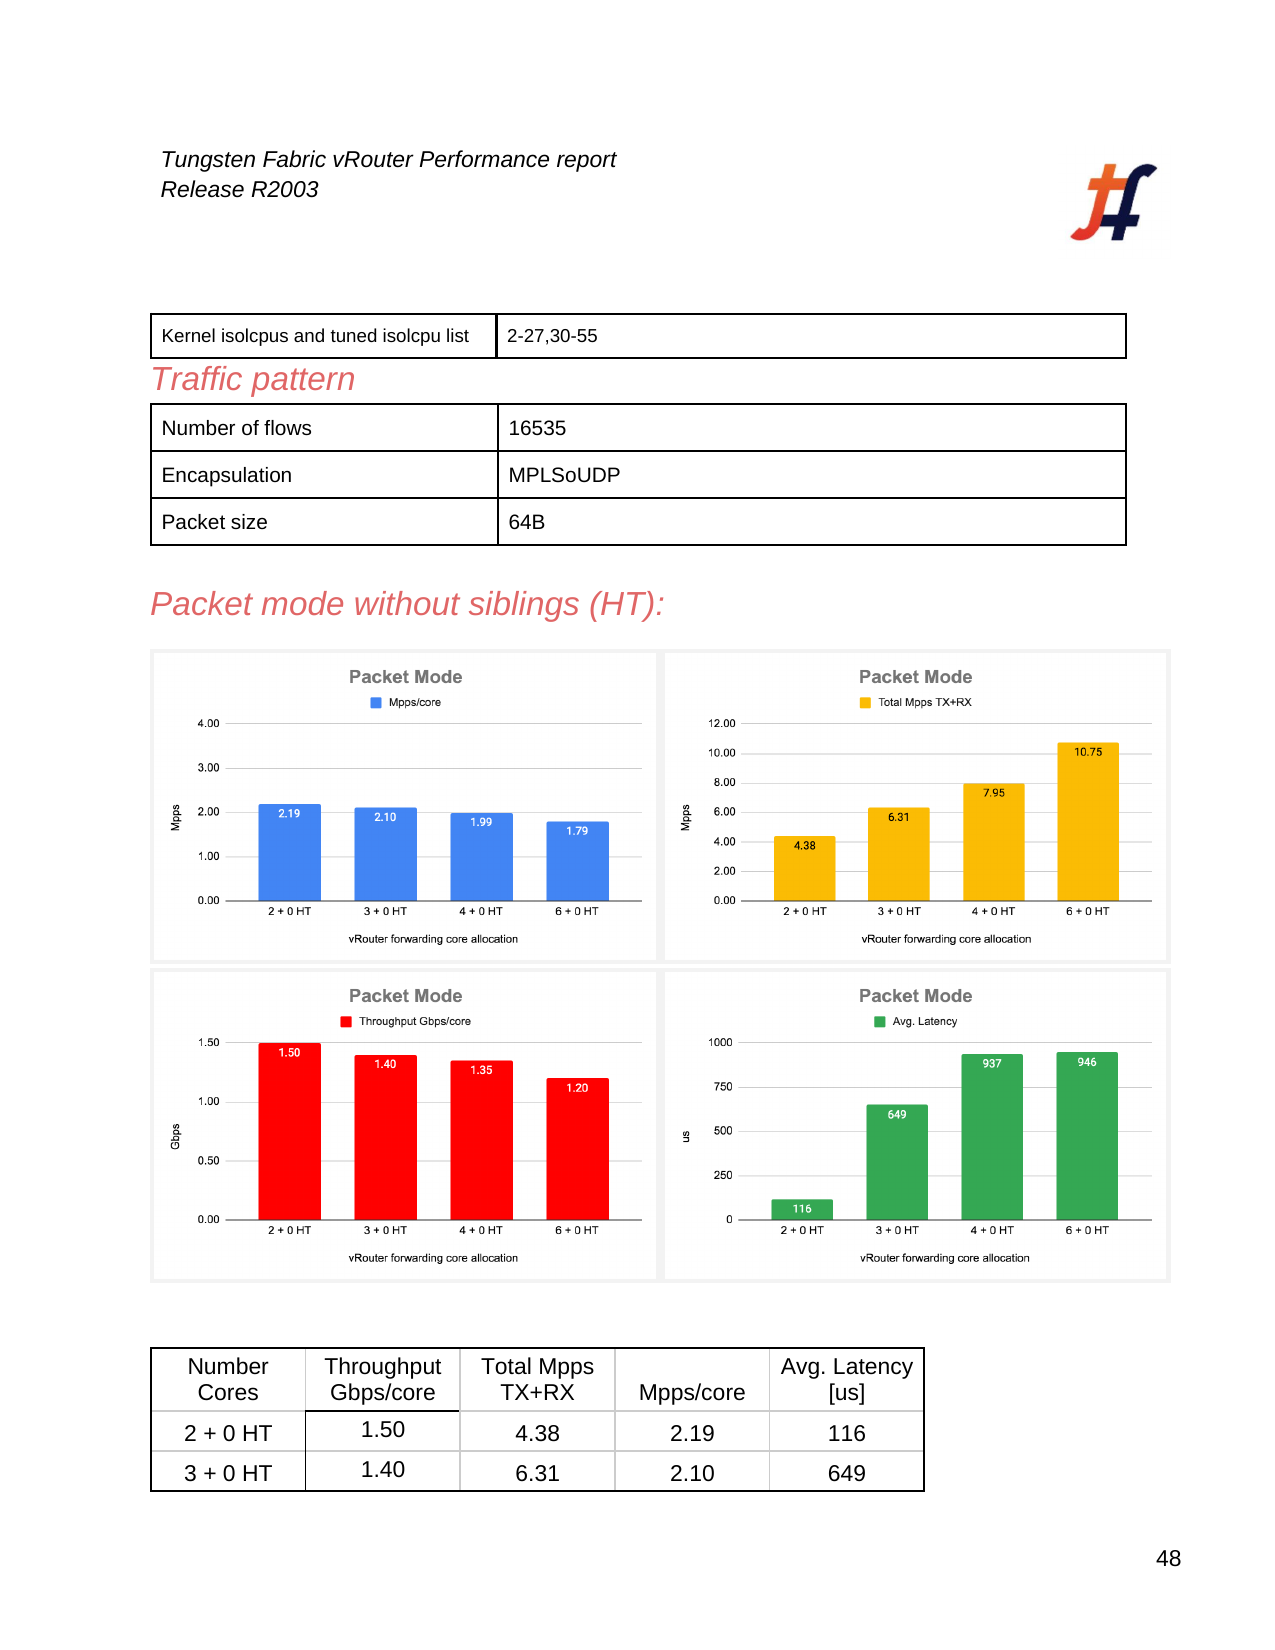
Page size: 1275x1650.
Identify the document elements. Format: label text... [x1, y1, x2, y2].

subtitle Packet mode without siblings (HT): [150, 584, 1181, 623]
table_header 16535 [499, 405, 1125, 450]
table_header Throughput Gbps/core [306, 1349, 459, 1410]
table_cell 1.40 [306, 1452, 459, 1490]
table_cell 116 [770, 1412, 923, 1450]
table_header Number of flows [152, 405, 497, 450]
table_cell 64B [499, 499, 1125, 544]
picture [154, 972, 656, 1279]
table_cell MPLSoUDP [499, 452, 1125, 497]
table_header Avg. Latency [us] [770, 1349, 923, 1410]
picture [665, 972, 1166, 1279]
picture [665, 653, 1166, 960]
picture [154, 653, 656, 960]
table_header Number Cores [152, 1349, 305, 1410]
table_cell 2.19 [616, 1412, 769, 1450]
table_cell 2 + 0 HT [152, 1412, 305, 1450]
table_cell 3 + 0 HT [152, 1452, 305, 1490]
table_cell 649 [770, 1452, 923, 1490]
table_cell 2-27,30-55 [498, 315, 1125, 357]
table_cell 2.10 [616, 1452, 769, 1490]
table_cell Encapsulation [152, 452, 497, 497]
table_cell 6.31 [461, 1452, 614, 1490]
table_cell 1.50 [306, 1412, 459, 1450]
table_cell 4.38 [461, 1412, 614, 1450]
table_header Total Mpps TX+RX [461, 1349, 614, 1410]
subtitle Traffic pattern [150, 359, 1181, 397]
picture [1057, 145, 1171, 259]
table_cell Packet size [152, 499, 497, 544]
table_header Mpps/core [616, 1349, 769, 1410]
table_cell Kernel isolcpus and tuned isolcpu list [152, 315, 495, 357]
